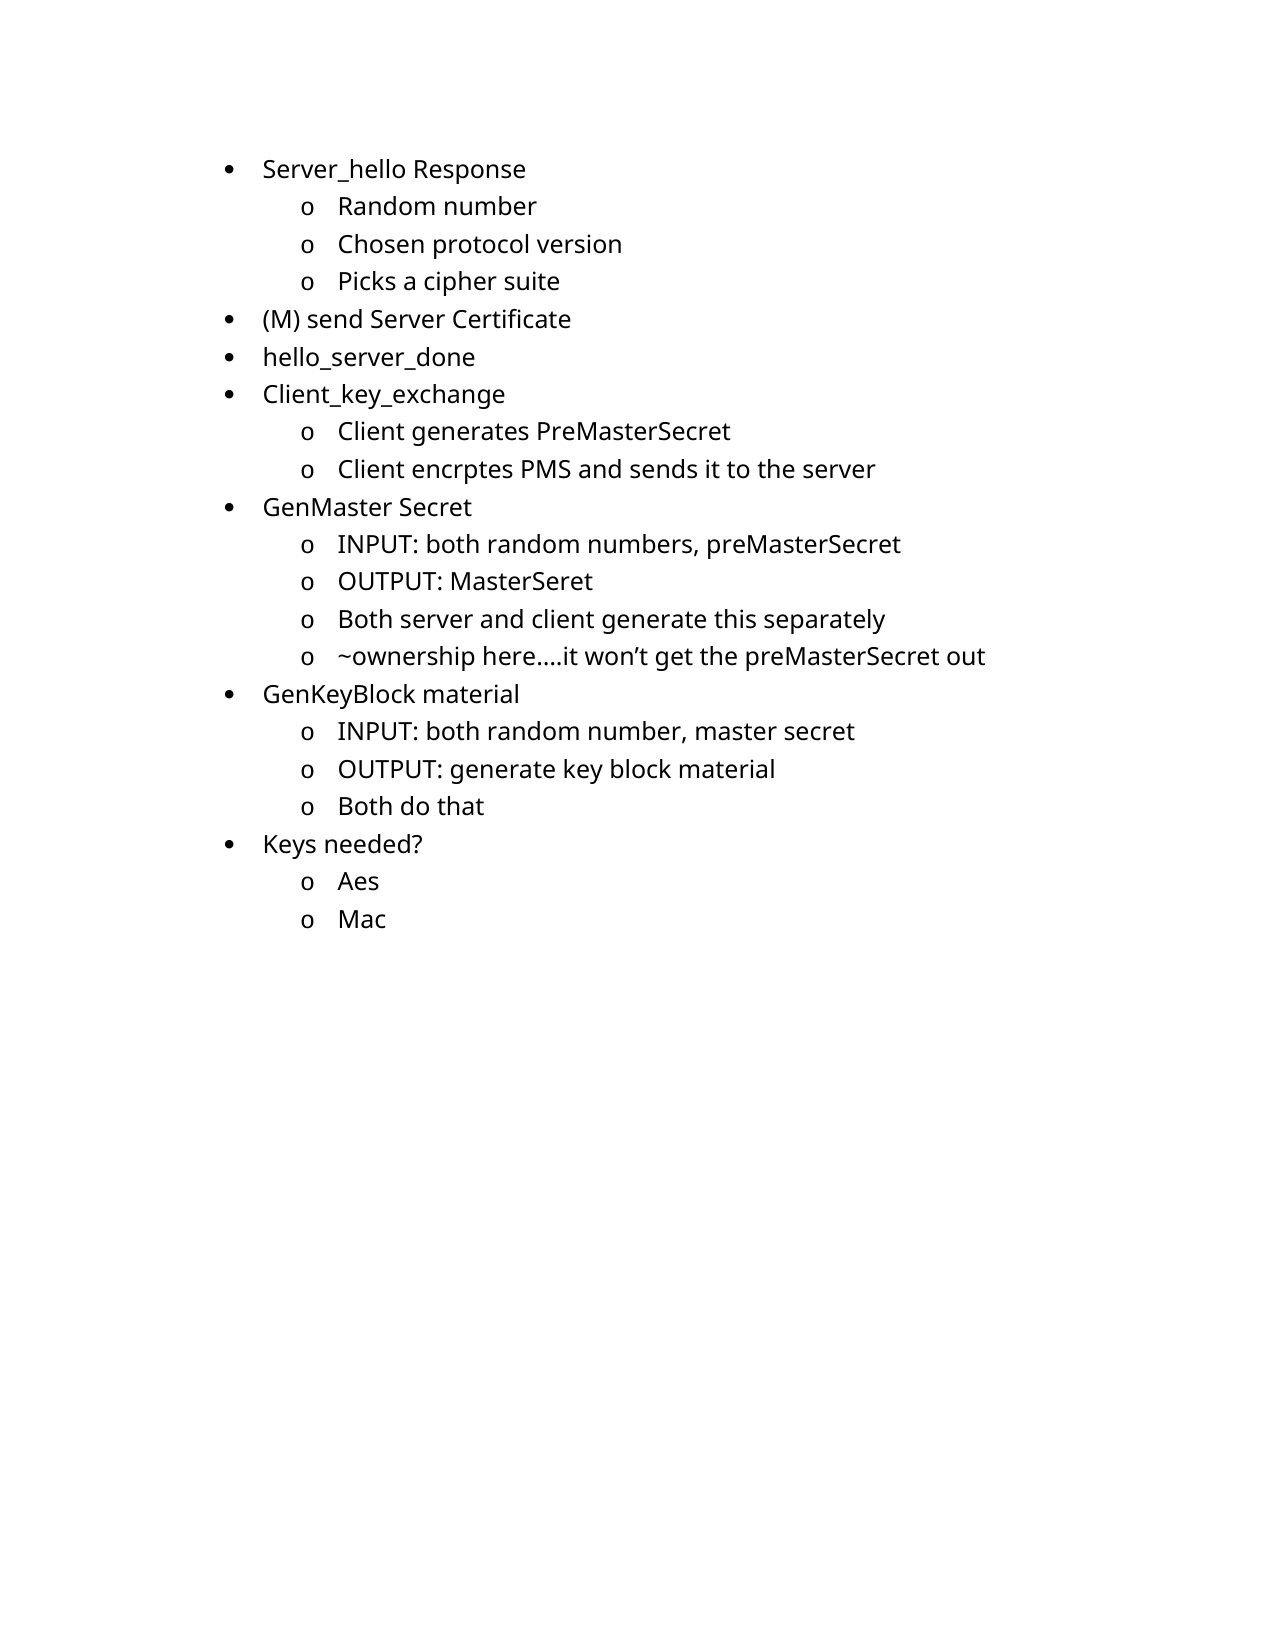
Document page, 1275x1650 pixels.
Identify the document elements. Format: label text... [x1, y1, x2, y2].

text Client encrptes PMS and sends it to the server [300, 450, 1125, 487]
text OUTPUT: MasterSeret [300, 562, 1125, 600]
text Both do that [300, 787, 1125, 825]
text Both server and client generate this separately [300, 600, 1125, 637]
text ~ownership here….it won’t get the preMasterSecret out [300, 637, 1125, 675]
text INPUT: both random numbers, preMasterSecret [300, 525, 1125, 562]
text Picks a cipher suite [300, 262, 1125, 300]
text (M) send Server Certificate [225, 300, 1125, 337]
text Random number [300, 187, 1125, 225]
text Server_hello Response [225, 150, 1125, 187]
text Mac [300, 900, 1125, 937]
text GenKeyBlock material [225, 675, 1125, 712]
text Aes [300, 862, 1125, 900]
text INPUT: both random number, master secret [300, 712, 1125, 750]
text Chosen protocol version [300, 225, 1125, 262]
text Client_key_exchange [225, 375, 1125, 412]
text OUTPUT: generate key block material [300, 750, 1125, 787]
text Client generates PreMasterSecret [300, 412, 1125, 450]
text Keys needed? [225, 825, 1125, 862]
text hello_server_done [225, 337, 1125, 375]
text GenMaster Secret [225, 487, 1125, 525]
